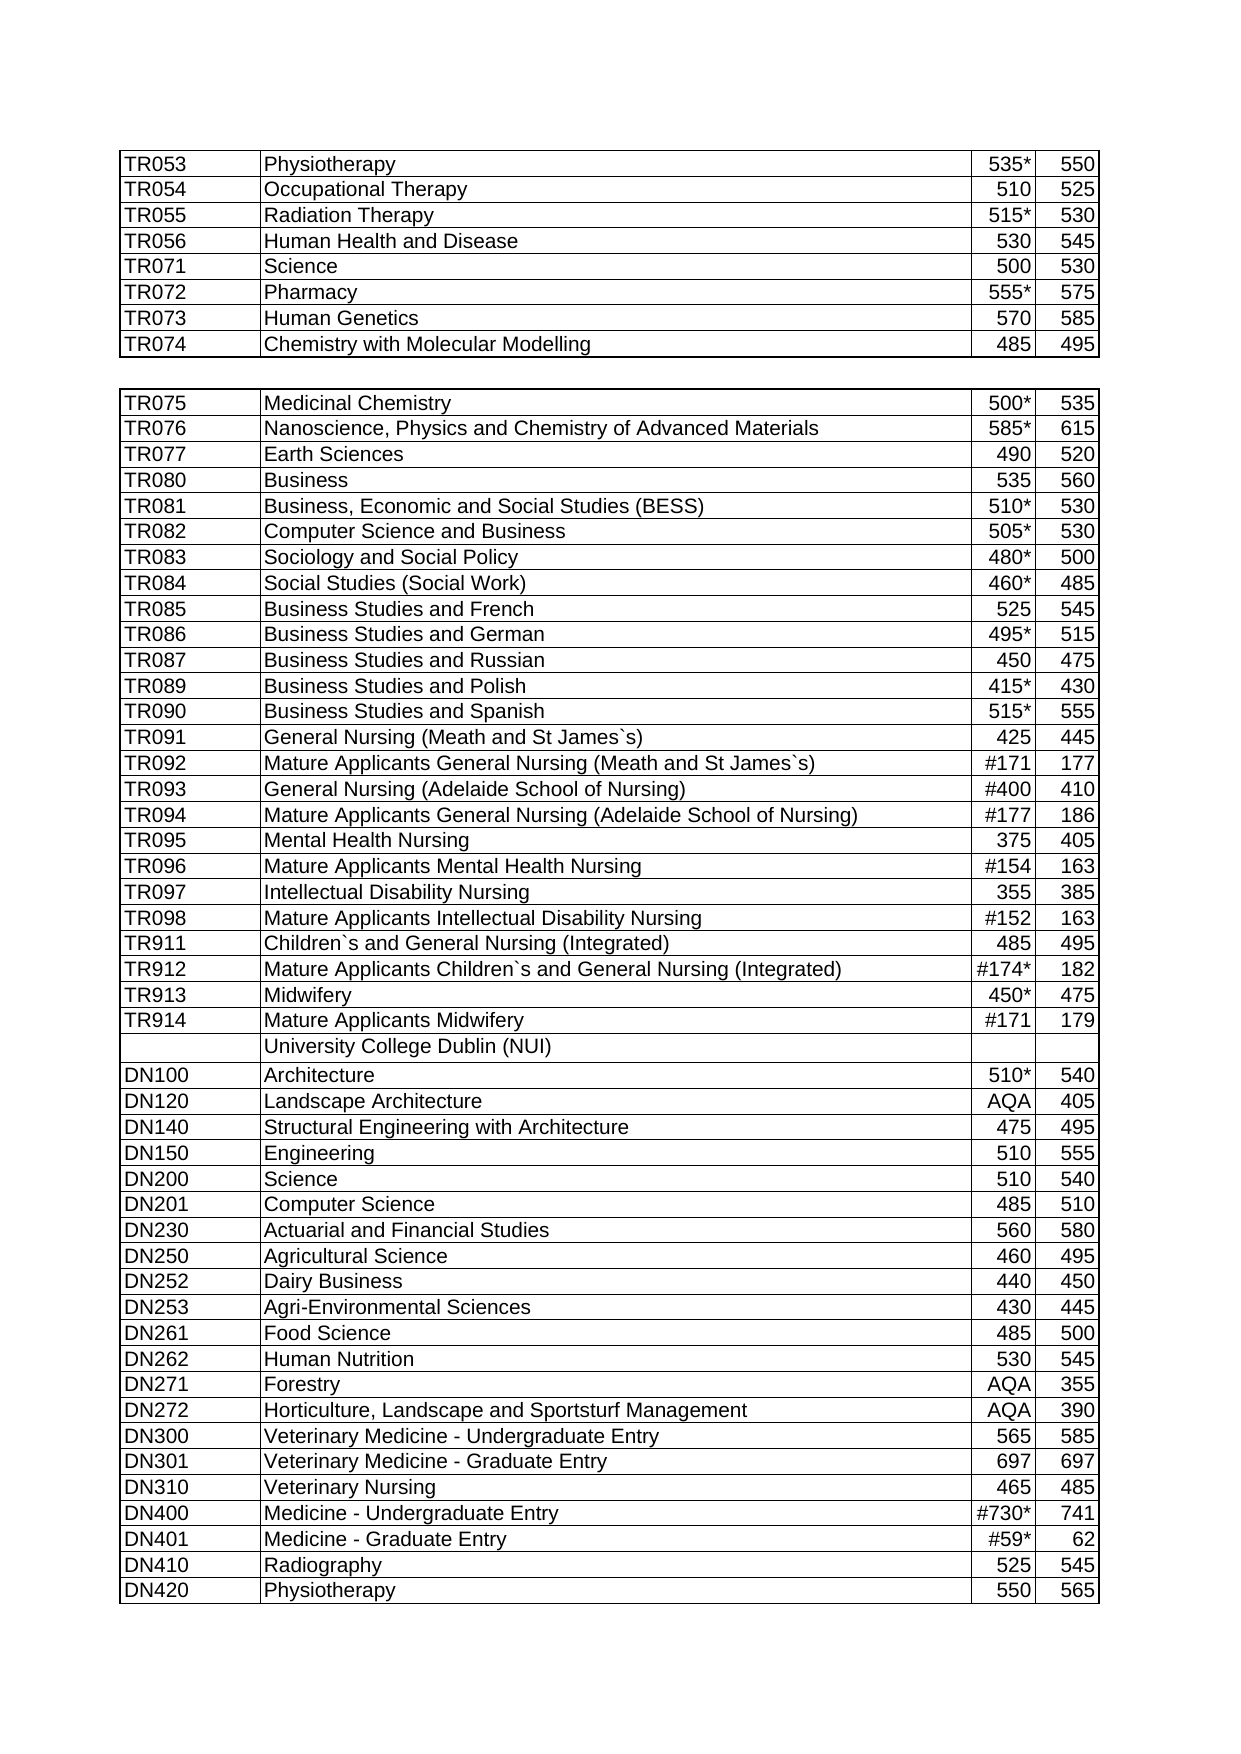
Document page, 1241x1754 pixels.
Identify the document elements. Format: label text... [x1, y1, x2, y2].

table_cell Structural Engineering with Architecture [261, 1115, 971, 1139]
table_cell #154 [972, 854, 1035, 878]
table_cell 540 [1036, 1166, 1098, 1191]
table_cell 525 [1036, 177, 1098, 201]
table_header TR075 [121, 390, 260, 415]
table_cell TR054 [121, 177, 260, 201]
table_cell 460* [972, 570, 1035, 595]
table_cell 62 [1036, 1526, 1098, 1551]
table_cell General Nursing (Adelaide School of Nursing) [261, 776, 971, 801]
table_cell DN262 [121, 1346, 260, 1371]
table_cell AQA [972, 1398, 1035, 1422]
table_cell DN150 [121, 1140, 260, 1165]
table_cell 545 [1036, 228, 1098, 253]
table_cell 375 [972, 828, 1035, 852]
table_cell 741 [1036, 1501, 1098, 1525]
table_cell TR077 [121, 442, 260, 466]
table_cell 415* [972, 673, 1035, 698]
table_cell DN410 [121, 1552, 260, 1577]
table_cell DN100 [121, 1063, 260, 1088]
table_cell DN271 [121, 1372, 260, 1397]
table_cell TR912 [121, 956, 260, 981]
table_cell Occupational Therapy [261, 177, 971, 201]
table_cell DN310 [121, 1475, 260, 1499]
table_cell Radiation Therapy [261, 203, 971, 227]
table_cell TR055 [121, 203, 260, 227]
table_cell 510 [972, 177, 1035, 201]
table_cell 535* [972, 151, 1035, 176]
table_cell 555 [1036, 1140, 1098, 1165]
table_cell 530 [1036, 254, 1098, 279]
table_cell Mature Applicants General Nursing (Adelaide School of Nursing) [261, 802, 971, 827]
table_cell 495 [1036, 1243, 1098, 1268]
table_cell 530 [972, 228, 1035, 253]
table_cell 485 [1036, 1475, 1098, 1499]
table_cell Business [261, 468, 971, 492]
table_cell 560 [1036, 468, 1098, 492]
table_cell Veterinary Nursing [261, 1475, 971, 1499]
table_cell 390 [1036, 1398, 1098, 1422]
table_cell 163 [1036, 854, 1098, 878]
table_cell 545 [1036, 1552, 1098, 1577]
table_cell Business Studies and German [261, 622, 971, 647]
table_cell TR090 [121, 699, 260, 724]
table_cell TR098 [121, 905, 260, 930]
table_cell 555 [1036, 699, 1098, 724]
table_cell 475 [972, 1115, 1035, 1139]
table_cell 485 [972, 931, 1035, 955]
table_cell TR083 [121, 545, 260, 569]
table_cell 460 [972, 1243, 1035, 1268]
table_cell 570 [972, 305, 1035, 330]
table_cell 697 [1036, 1449, 1098, 1474]
table_cell Medicine - Graduate Entry [261, 1526, 971, 1551]
table_cell Food Science [261, 1320, 971, 1345]
table_cell Human Genetics [261, 305, 971, 330]
table_cell DN300 [121, 1423, 260, 1448]
table_cell 530 [972, 1346, 1035, 1371]
table_cell 560 [972, 1218, 1035, 1242]
table_cell 580 [1036, 1218, 1098, 1242]
table_cell Mature Applicants Intellectual Disability Nursing [261, 905, 971, 930]
table_cell 475 [1036, 982, 1098, 1007]
table_cell TR080 [121, 468, 260, 492]
table_cell Architecture [261, 1063, 971, 1088]
table_cell 450 [972, 648, 1035, 672]
table_cell Radiography [261, 1552, 971, 1577]
table_cell TR093 [121, 776, 260, 801]
table_cell 530 [1036, 519, 1098, 544]
table_cell Business Studies and Spanish [261, 699, 971, 724]
table_cell 520 [1036, 442, 1098, 466]
table_cell Physiotherapy [261, 1578, 971, 1602]
table_cell Horticulture, Landscape and Sportsturf Management [261, 1398, 971, 1422]
table_cell 490 [972, 442, 1035, 466]
table_cell DN140 [121, 1115, 260, 1139]
table_cell 585 [1036, 305, 1098, 330]
table_cell TR091 [121, 725, 260, 749]
table_cell DN401 [121, 1526, 260, 1551]
table_cell Mature Applicants Children`s and General Nursing (Integrated) [261, 956, 971, 981]
table_cell 545 [1036, 596, 1098, 621]
table_cell 495* [972, 622, 1035, 647]
table_cell TR087 [121, 648, 260, 672]
table_cell #177 [972, 802, 1035, 827]
table_cell TR094 [121, 802, 260, 827]
table_header Medicinal Chemistry [261, 390, 971, 415]
table_cell 355 [1036, 1372, 1098, 1397]
table_cell 550 [1036, 151, 1098, 176]
table_cell Computer Science [261, 1192, 971, 1216]
table_cell Sociology and Social Policy [261, 545, 971, 569]
table_cell [121, 1034, 260, 1062]
table_cell Dairy Business [261, 1269, 971, 1294]
table_cell Pharmacy [261, 280, 971, 304]
table_cell Landscape Architecture [261, 1089, 971, 1113]
table_cell #171 [972, 751, 1035, 775]
table_cell DN253 [121, 1295, 260, 1319]
table_cell Veterinary Medicine - Undergraduate Entry [261, 1423, 971, 1448]
table_cell DN230 [121, 1218, 260, 1242]
table_cell TR913 [121, 982, 260, 1007]
table_cell 697 [972, 1449, 1035, 1474]
table_cell TR081 [121, 493, 260, 518]
table_cell 355 [972, 879, 1035, 904]
table_cell 385 [1036, 879, 1098, 904]
table_cell 179 [1036, 1008, 1098, 1033]
table_cell DN400 [121, 1501, 260, 1525]
table_cell 445 [1036, 1295, 1098, 1319]
table_cell 430 [972, 1295, 1035, 1319]
table_cell TR084 [121, 570, 260, 595]
table_cell Computer Science and Business [261, 519, 971, 544]
table_cell Human Health and Disease [261, 228, 971, 253]
table_cell Engineering [261, 1140, 971, 1165]
table_cell Business, Economic and Social Studies (BESS) [261, 493, 971, 518]
table_cell Mature Applicants Midwifery [261, 1008, 971, 1033]
table_cell TR095 [121, 828, 260, 852]
table_cell #730* [972, 1501, 1035, 1525]
table_cell 485 [972, 331, 1035, 356]
table_cell Science [261, 1166, 971, 1191]
table_cell [972, 1034, 1035, 1062]
table_cell 530 [1036, 203, 1098, 227]
table_cell 540 [1036, 1063, 1098, 1088]
table_cell DN420 [121, 1578, 260, 1602]
table_cell #152 [972, 905, 1035, 930]
table_cell 450* [972, 982, 1035, 1007]
table_cell TR092 [121, 751, 260, 775]
table_cell Business Studies and Russian [261, 648, 971, 672]
table_cell Science [261, 254, 971, 279]
table_cell 410 [1036, 776, 1098, 801]
table_cell AQA [972, 1089, 1035, 1113]
table_cell #174* [972, 956, 1035, 981]
table_cell TR086 [121, 622, 260, 647]
table_cell 555* [972, 280, 1035, 304]
table_cell Midwifery [261, 982, 971, 1007]
table_cell 515 [1036, 622, 1098, 647]
table_cell 510 [972, 1166, 1035, 1191]
table_cell 550 [972, 1578, 1035, 1602]
table_cell 510* [972, 1063, 1035, 1088]
table_cell TR071 [121, 254, 260, 279]
table_cell 575 [1036, 280, 1098, 304]
table_cell 485 [1036, 570, 1098, 595]
table_cell DN272 [121, 1398, 260, 1422]
table_cell University College Dublin (NUI) [261, 1034, 971, 1062]
table_cell Physiotherapy [261, 151, 971, 176]
table_cell #400 [972, 776, 1035, 801]
table_cell [1036, 1034, 1098, 1062]
table_cell Business Studies and French [261, 596, 971, 621]
table_cell DN201 [121, 1192, 260, 1216]
table_cell 615 [1036, 416, 1098, 441]
table_header 535 [1036, 390, 1098, 415]
table_cell DN301 [121, 1449, 260, 1474]
table_cell 525 [972, 596, 1035, 621]
table_cell 430 [1036, 673, 1098, 698]
table_cell 495 [1036, 1115, 1098, 1139]
table_cell 440 [972, 1269, 1035, 1294]
table_cell TR085 [121, 596, 260, 621]
table_cell TR096 [121, 854, 260, 878]
table_cell TR073 [121, 305, 260, 330]
table_cell 510* [972, 493, 1035, 518]
table_cell 182 [1036, 956, 1098, 981]
table_cell 465 [972, 1475, 1035, 1499]
table_cell 163 [1036, 905, 1098, 930]
table_cell Intellectual Disability Nursing [261, 879, 971, 904]
table_cell TR082 [121, 519, 260, 544]
table_cell 495 [1036, 931, 1098, 955]
table_cell TR076 [121, 416, 260, 441]
table_cell TR089 [121, 673, 260, 698]
table_cell General Nursing (Meath and St James`s) [261, 725, 971, 749]
table_cell 186 [1036, 802, 1098, 827]
table_cell 515* [972, 699, 1035, 724]
table_header 500* [972, 390, 1035, 415]
table_cell Human Nutrition [261, 1346, 971, 1371]
table_cell 405 [1036, 828, 1098, 852]
table_cell TR097 [121, 879, 260, 904]
table_cell DN200 [121, 1166, 260, 1191]
table_cell Veterinary Medicine - Graduate Entry [261, 1449, 971, 1474]
table_cell 545 [1036, 1346, 1098, 1371]
table_cell 480* [972, 545, 1035, 569]
table_cell 450 [1036, 1269, 1098, 1294]
table_cell TR072 [121, 280, 260, 304]
table_cell 475 [1036, 648, 1098, 672]
table_cell 177 [1036, 751, 1098, 775]
table_cell Actuarial and Financial Studies [261, 1218, 971, 1242]
table_cell Mature Applicants Mental Health Nursing [261, 854, 971, 878]
table_cell DN252 [121, 1269, 260, 1294]
table_cell 500 [972, 254, 1035, 279]
table_cell 510 [972, 1140, 1035, 1165]
table_cell Mental Health Nursing [261, 828, 971, 852]
table_cell TR056 [121, 228, 260, 253]
table_cell 485 [972, 1192, 1035, 1216]
table_cell 515* [972, 203, 1035, 227]
table_cell Agri-Environmental Sciences [261, 1295, 971, 1319]
table_cell 505* [972, 519, 1035, 544]
table_cell #59* [972, 1526, 1035, 1551]
table_cell DN261 [121, 1320, 260, 1345]
table_cell Medicine - Undergraduate Entry [261, 1501, 971, 1525]
table_cell 535 [972, 468, 1035, 492]
table_cell #171 [972, 1008, 1035, 1033]
table_cell Agricultural Science [261, 1243, 971, 1268]
table_cell Children`s and General Nursing (Integrated) [261, 931, 971, 955]
table_cell 500 [1036, 1320, 1098, 1345]
table_cell DN120 [121, 1089, 260, 1113]
table_cell 485 [972, 1320, 1035, 1345]
table_cell Social Studies (Social Work) [261, 570, 971, 595]
table_cell Mature Applicants General Nursing (Meath and St James`s) [261, 751, 971, 775]
table_cell Nanoscience, Physics and Chemistry of Advanced Materials [261, 416, 971, 441]
table_cell 530 [1036, 493, 1098, 518]
table_cell 425 [972, 725, 1035, 749]
table_cell Chemistry with Molecular Modelling [261, 331, 971, 356]
table_cell Business Studies and Polish [261, 673, 971, 698]
table_cell 445 [1036, 725, 1098, 749]
table_cell 565 [972, 1423, 1035, 1448]
table_cell 495 [1036, 331, 1098, 356]
table_cell Forestry [261, 1372, 971, 1397]
table_cell TR053 [121, 151, 260, 176]
table_cell Earth Sciences [261, 442, 971, 466]
table_cell 510 [1036, 1192, 1098, 1216]
table_cell 405 [1036, 1089, 1098, 1113]
table_cell 525 [972, 1552, 1035, 1577]
table_cell TR911 [121, 931, 260, 955]
table_cell 565 [1036, 1578, 1098, 1602]
table_cell TR074 [121, 331, 260, 356]
table_cell DN250 [121, 1243, 260, 1268]
table_cell 585 [1036, 1423, 1098, 1448]
table_cell 500 [1036, 545, 1098, 569]
table_cell 585* [972, 416, 1035, 441]
table_cell TR914 [121, 1008, 260, 1033]
table_cell AQA [972, 1372, 1035, 1397]
